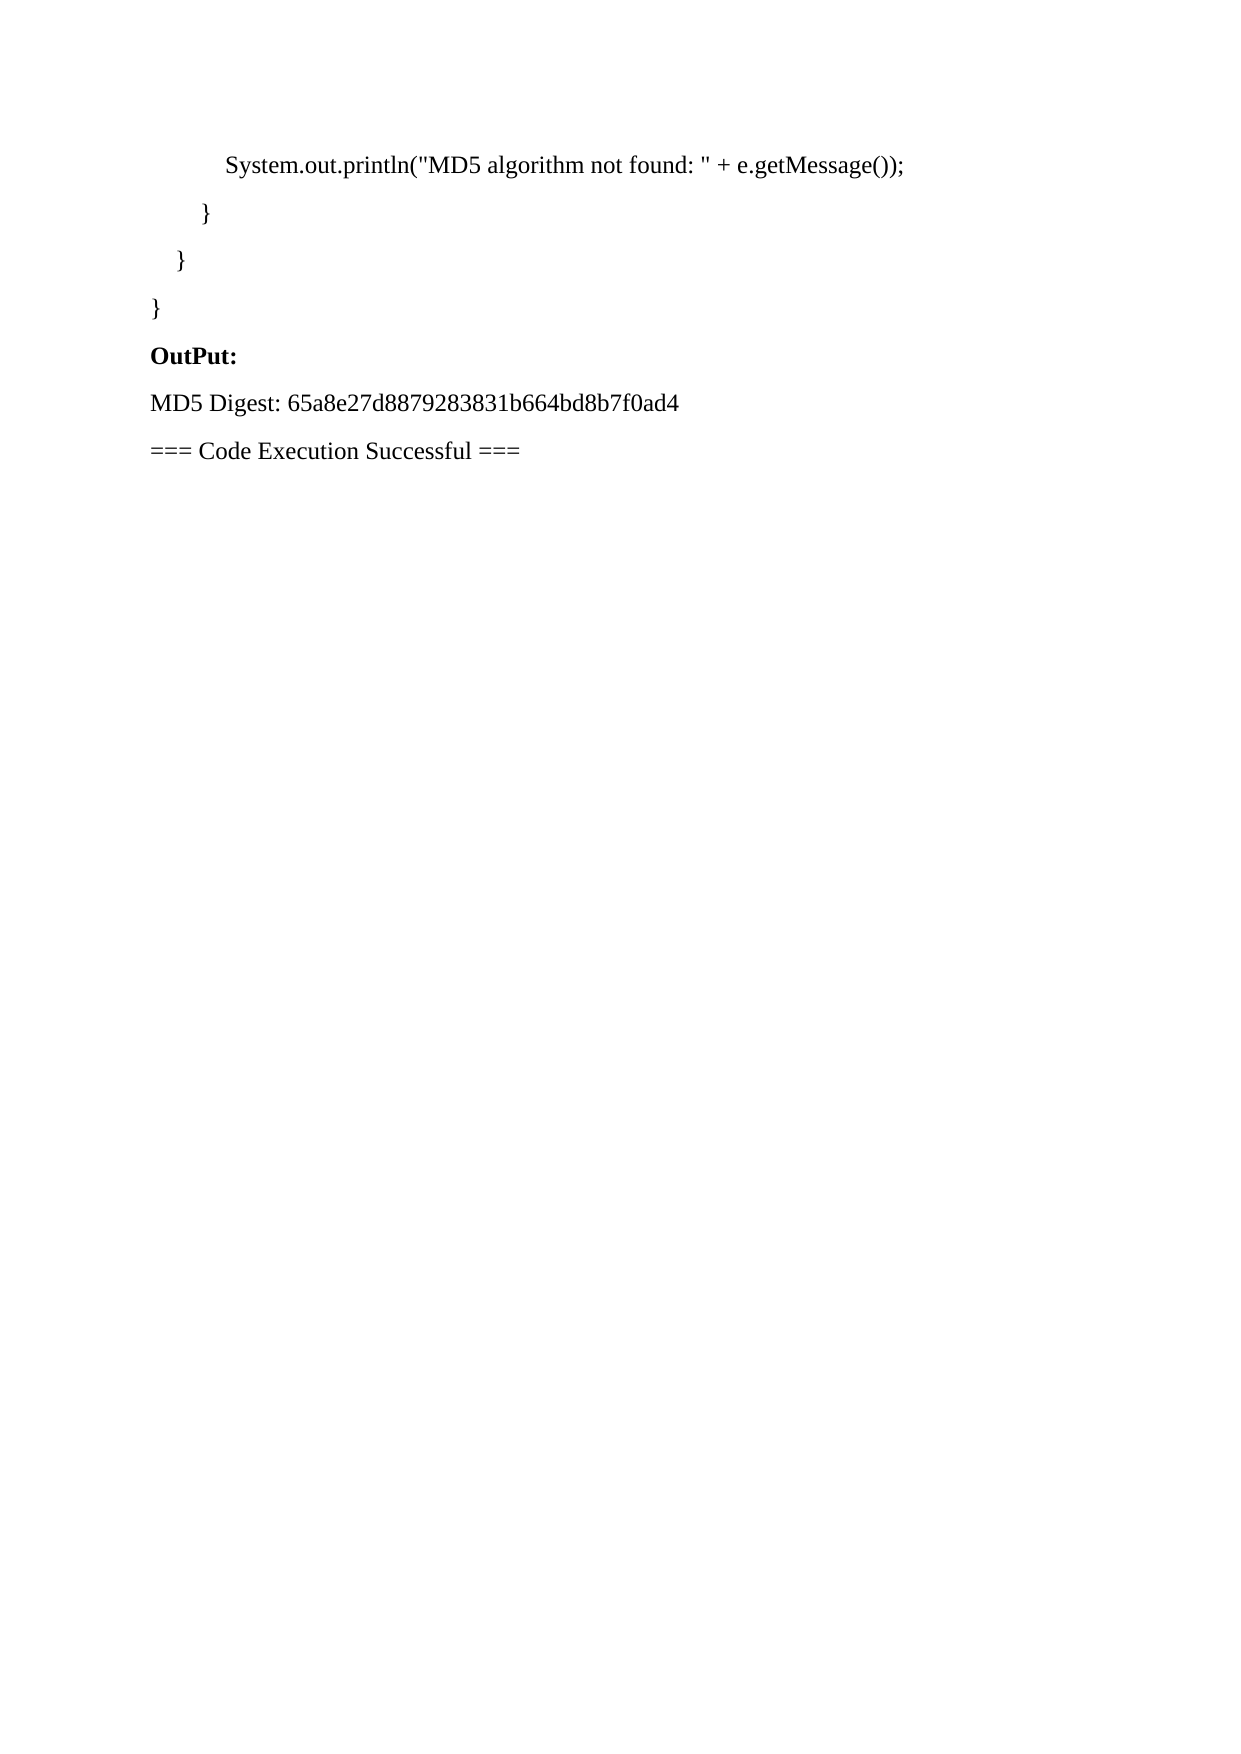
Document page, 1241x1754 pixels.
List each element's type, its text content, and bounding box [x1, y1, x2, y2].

text OutPut: [150, 341, 1204, 369]
text MD5 Digest: 65a8e27d8879283831b664bd8b7f0ad4 [150, 388, 1204, 417]
text } [150, 198, 1204, 226]
text System.out.println("MD5 algorithm not found: " + e.getMessage()); [150, 150, 1204, 179]
text } [150, 245, 1204, 274]
text } [150, 293, 1204, 322]
text === Code Execution Successful === [150, 436, 1204, 465]
